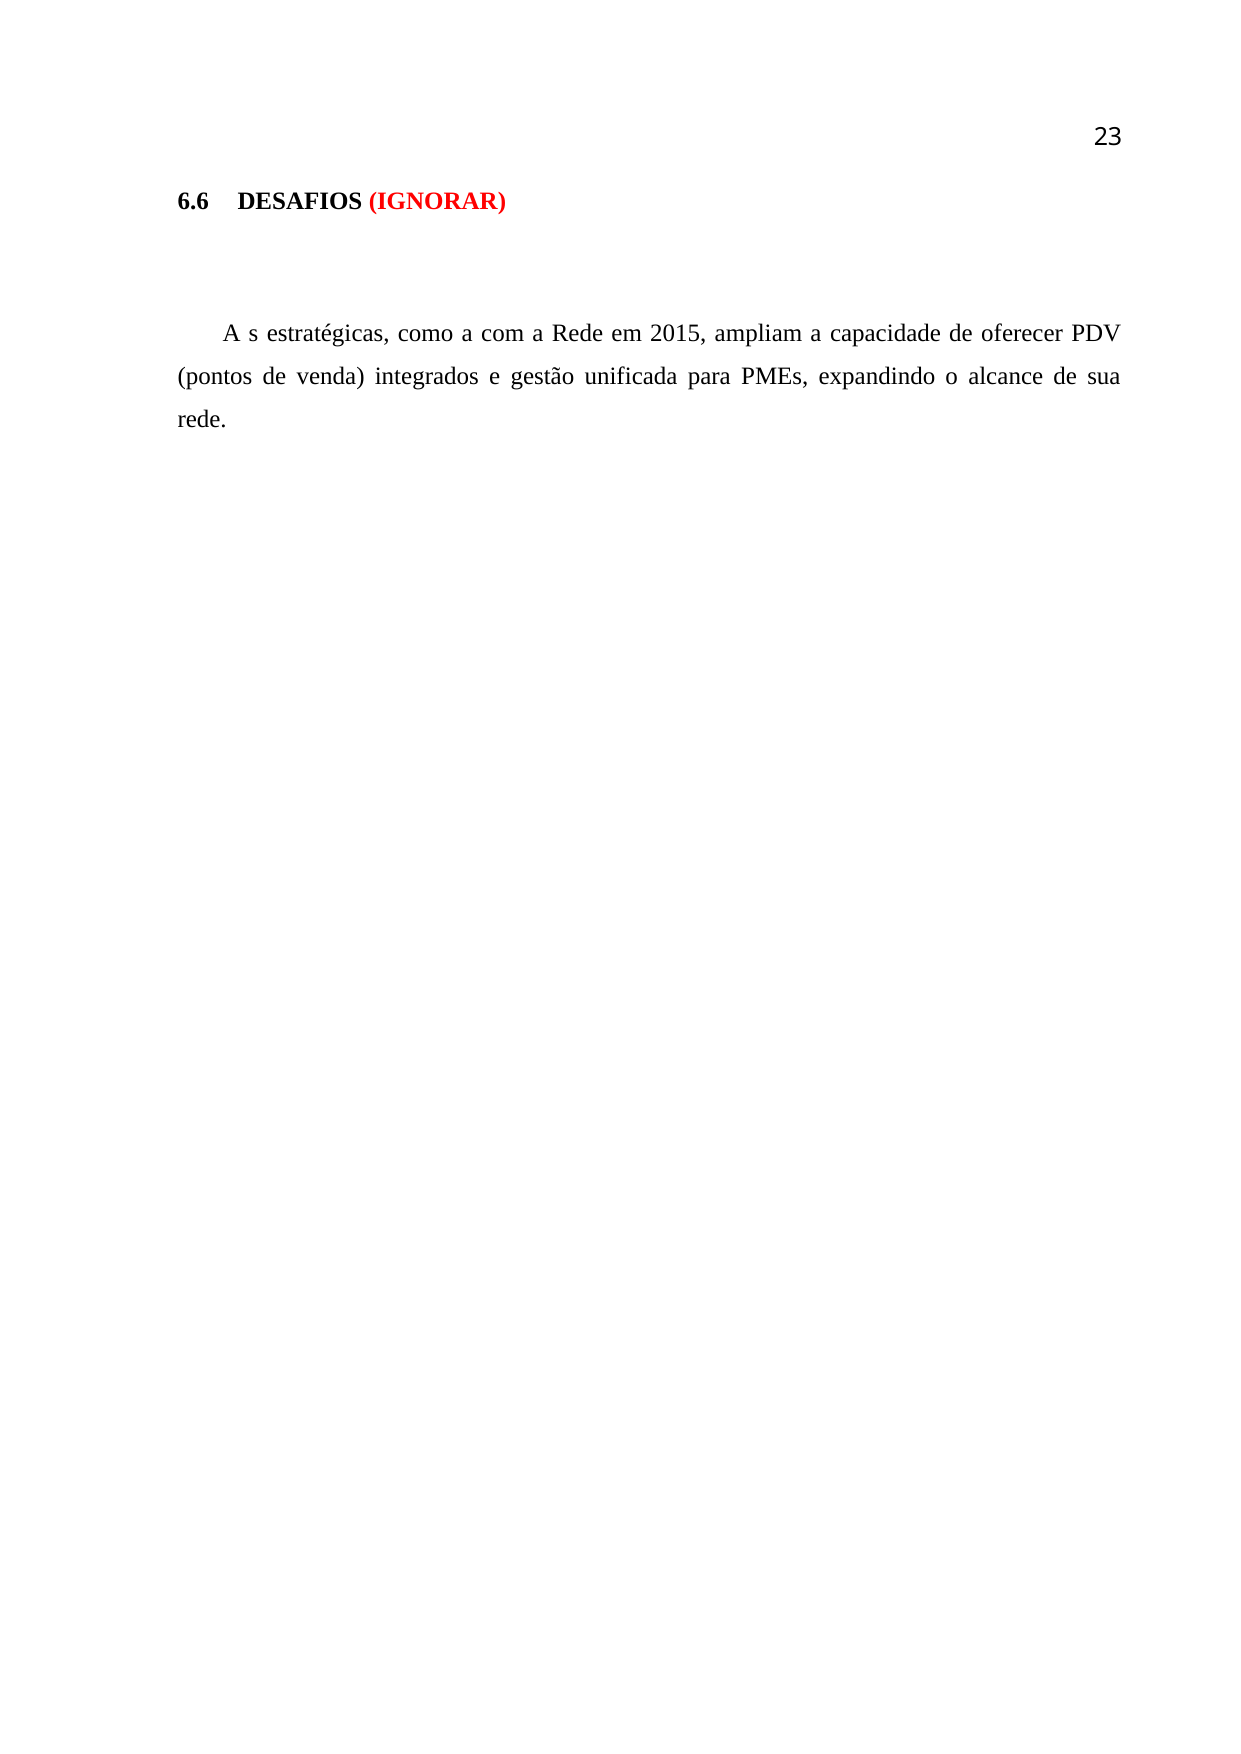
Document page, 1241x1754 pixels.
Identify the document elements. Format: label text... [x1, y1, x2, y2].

text A s estratégicas, como a com a Rede em 2015, ampliam a capacidade de oferecer PDV (pontos de venda) integrados e gestão unificada para PMEs, expandindo o alcance de sua rede. [177, 318, 1122, 433]
subtitle DESAFIOS (IGNORAR) [177, 186, 1122, 215]
